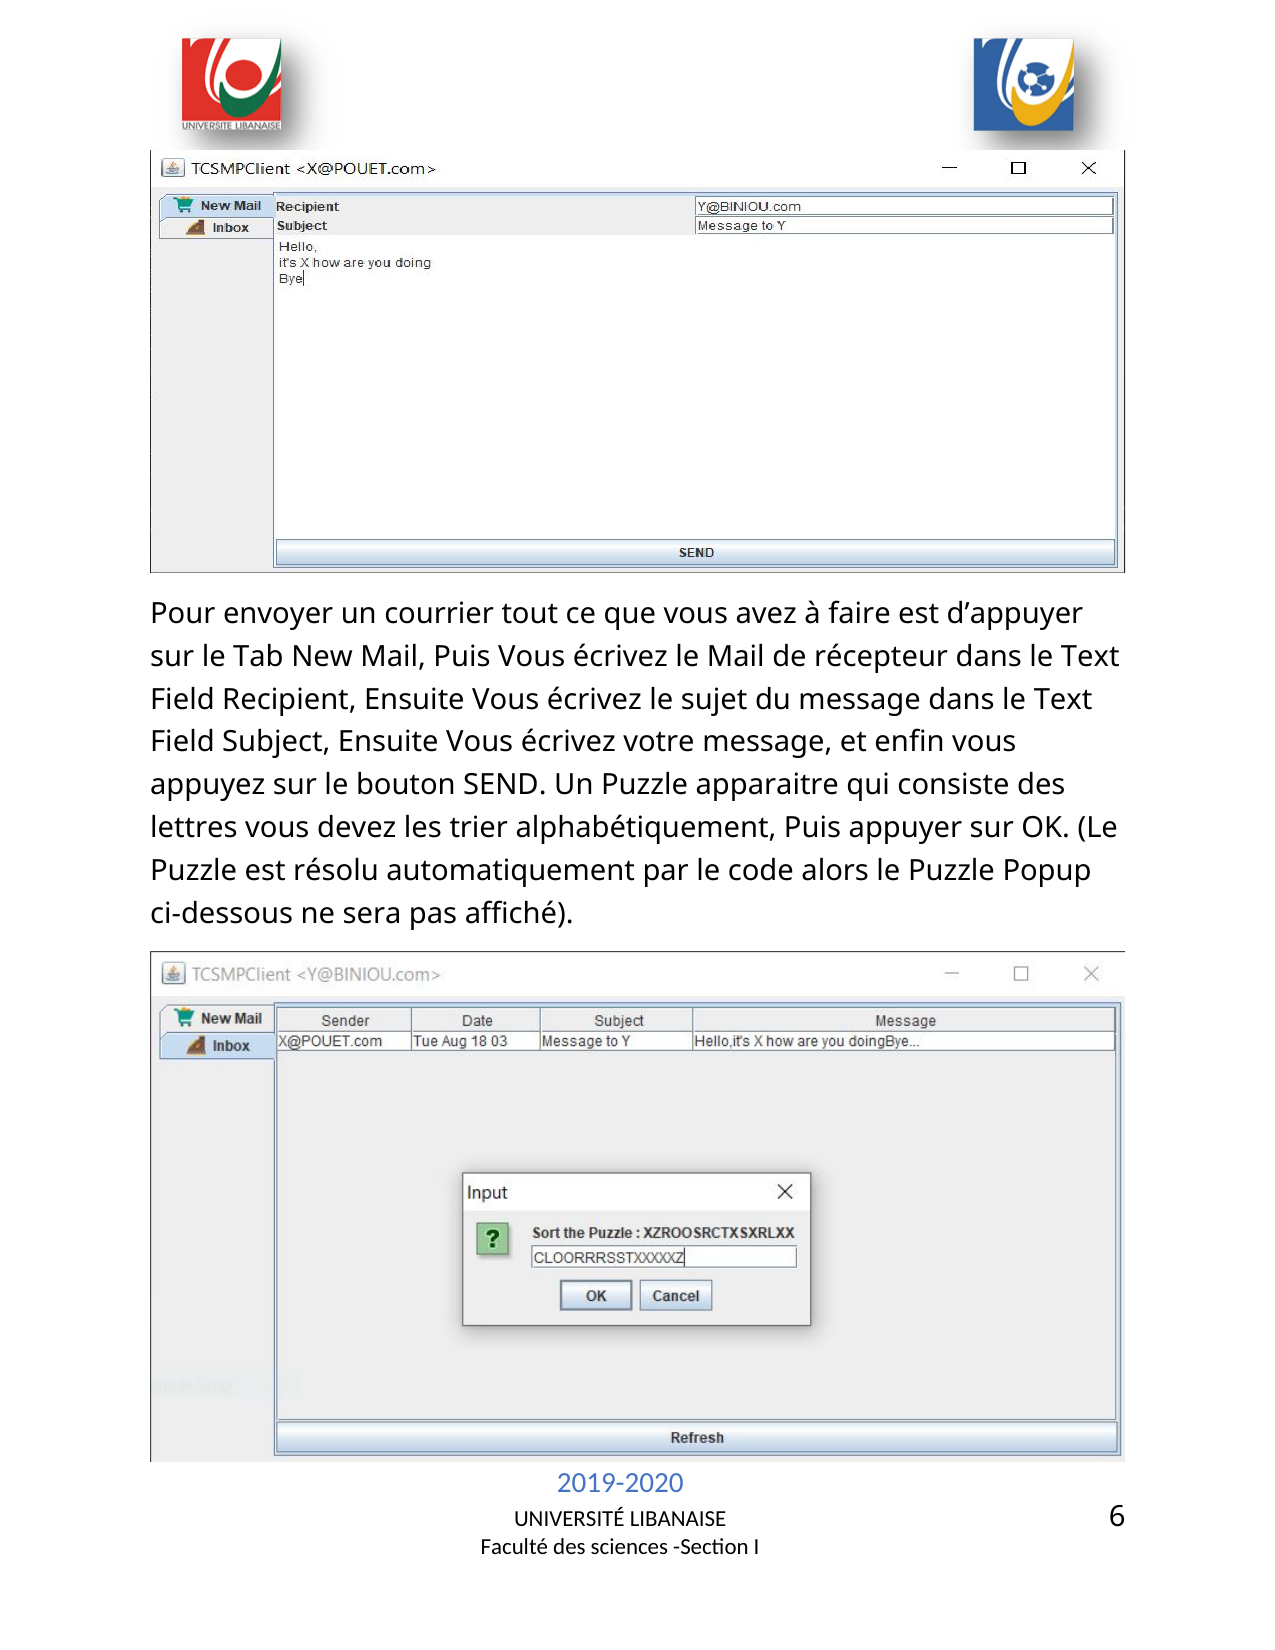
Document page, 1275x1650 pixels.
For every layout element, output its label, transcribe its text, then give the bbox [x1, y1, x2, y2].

text Pour envoyer un courrier tout ce que vous avez à faire est d’appuyer sur le Tab New Mail, Puis Vous écrivez le Mail de récepteur dans le Text Field Recipient, Ensuite Vous écrivez le sujet du message dans le Text Field Subject, Ensuite Vous écrivez votre message, et enfin vous appuyez sur le bouton SEND. Un Puzzle apparaitre qui consiste des lettres vous devez les trier alphabétiquement, Puis appuyer sur OK. (Le Puzzle est résolu automatiquement par le code alors le Puzzle Popup ci-dessous ne sera pas affiché). [150, 592, 1125, 932]
picture [150, 6, 1139, 573]
picture [150, 951, 1125, 1462]
